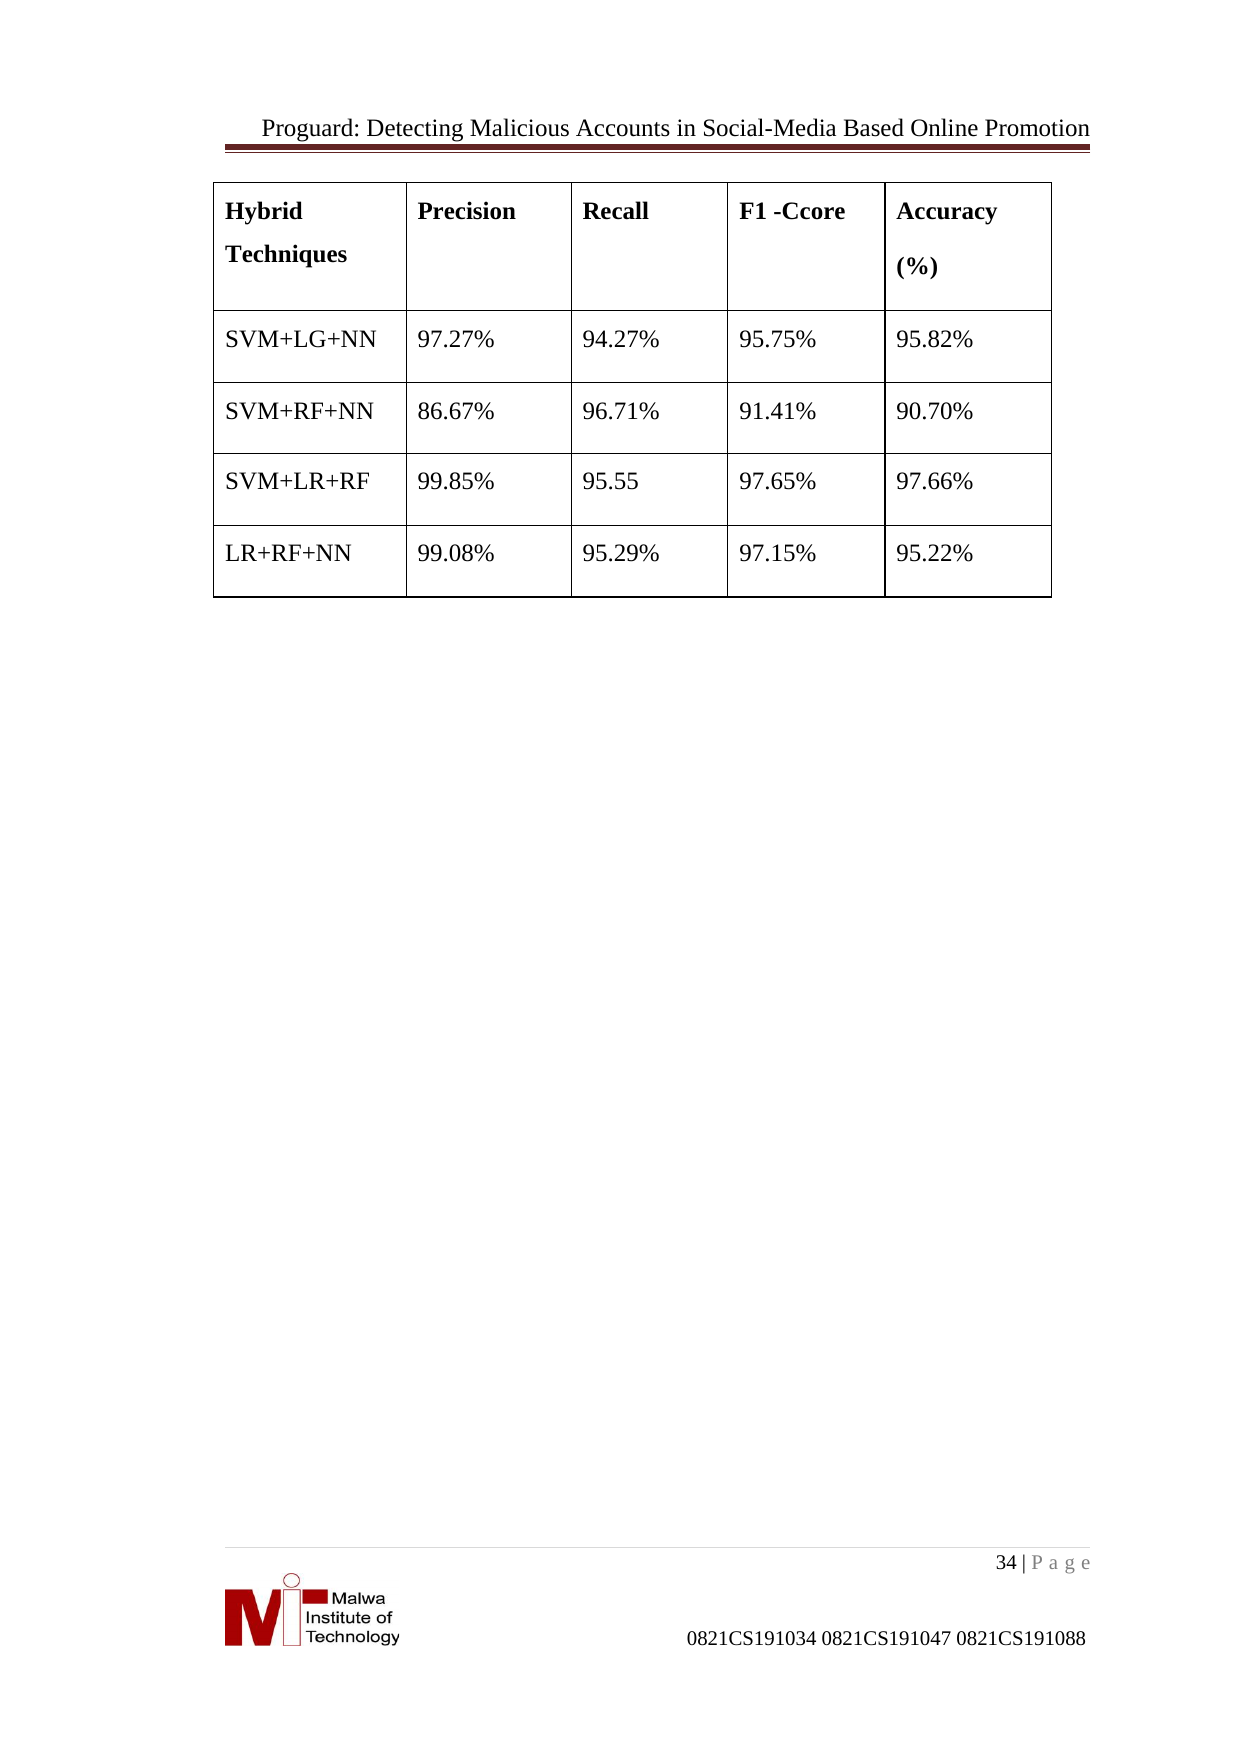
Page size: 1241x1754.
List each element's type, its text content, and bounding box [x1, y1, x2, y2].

table_header F1 -Ccore [728, 183, 884, 310]
table_cell 97.15% [728, 526, 884, 596]
table_cell 94.27% [572, 311, 727, 382]
table_cell 91.41% [728, 383, 884, 453]
table_cell 86.67% [407, 383, 571, 453]
table_header Hybrid Techniques [214, 183, 406, 310]
picture [225, 1573, 400, 1646]
table_cell SVM+LR+RF [214, 454, 406, 524]
table_cell SVM+LG+NN [214, 311, 406, 382]
table_cell 97.65% [728, 454, 884, 524]
table_cell 95.82% [886, 311, 1051, 382]
table_header Precision [407, 183, 571, 310]
table_cell 95.75% [728, 311, 884, 382]
table_cell SVM+RF+NN [214, 383, 406, 453]
table_cell 95.55 [572, 454, 727, 524]
table_cell LR+RF+NN [214, 526, 406, 596]
table_cell 97.27% [407, 311, 571, 382]
table_cell 96.71% [572, 383, 727, 453]
table_cell 95.22% [886, 526, 1051, 596]
table_cell 90.70% [886, 383, 1051, 453]
table_cell 95.29% [572, 526, 727, 596]
table_cell 97.66% [886, 454, 1051, 524]
table_cell 99.85% [407, 454, 571, 524]
table_header Recall [572, 183, 727, 310]
table_cell 99.08% [407, 526, 571, 596]
table_header Accuracy (%) [886, 183, 1051, 310]
